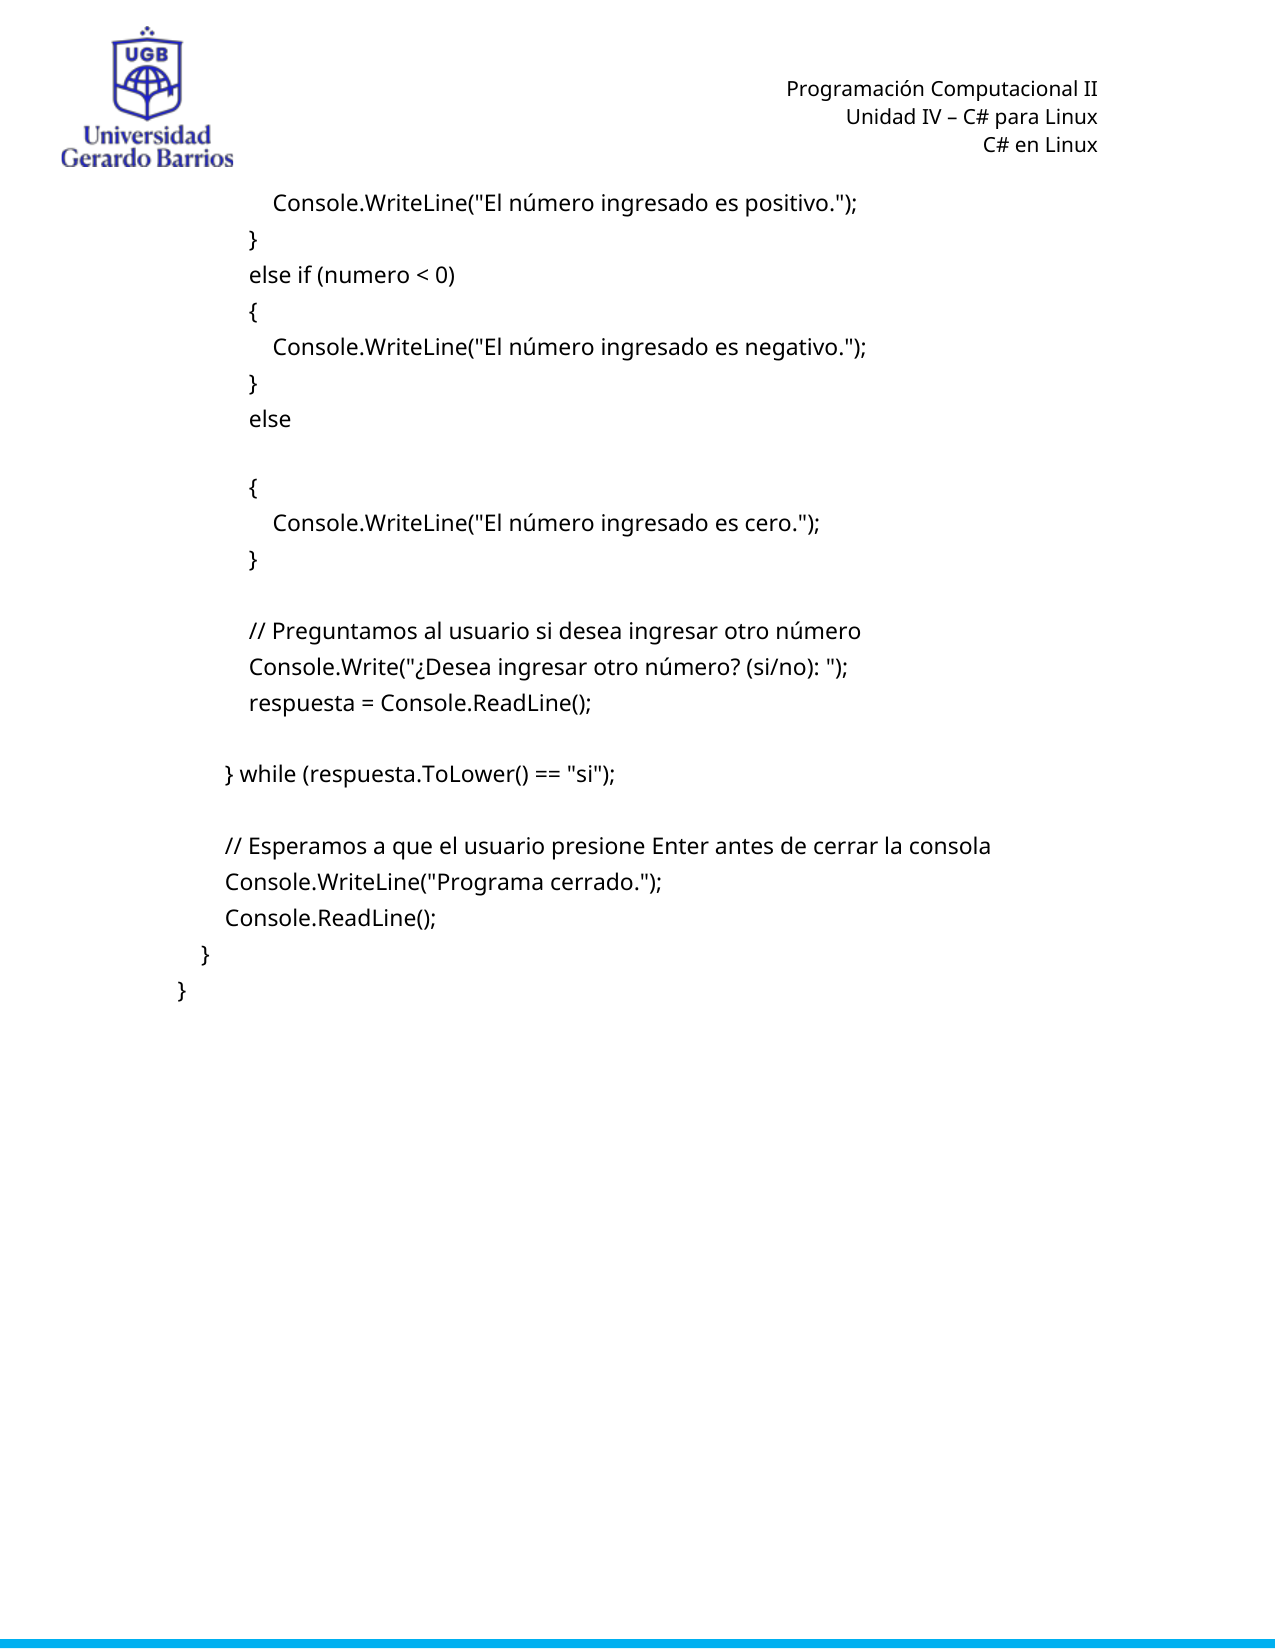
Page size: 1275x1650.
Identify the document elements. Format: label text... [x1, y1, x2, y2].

text } while (respuesta.ToLower() == "si"); [177, 758, 1098, 789]
text else [177, 403, 1098, 434]
text // Preguntamos al usuario si desea ingresar otro número [177, 614, 1098, 646]
text // Esperamos a que el usuario presione Enter antes de cerrar la consola [177, 830, 1098, 861]
text } [177, 974, 1098, 1005]
picture [61, 26, 234, 167]
text { [177, 295, 1098, 326]
text } [177, 543, 1098, 574]
text Console.Write("¿Desea ingresar otro número? (si/no): "); [177, 651, 1098, 682]
text Console.WriteLine("Programa cerrado."); [177, 866, 1098, 897]
text else if (numero < 0) [177, 259, 1098, 290]
text Console.ReadLine(); [177, 902, 1098, 933]
text { [177, 471, 1098, 502]
text } [177, 938, 1098, 969]
text } [177, 367, 1098, 398]
text } [177, 223, 1098, 254]
text Console.WriteLine("El número ingresado es positivo."); [177, 187, 1098, 218]
text respuesta = Console.ReadLine(); [177, 686, 1098, 718]
text Console.WriteLine("El número ingresado es cero."); [177, 507, 1098, 538]
text Console.WriteLine("El número ingresado es negativo."); [177, 331, 1098, 362]
